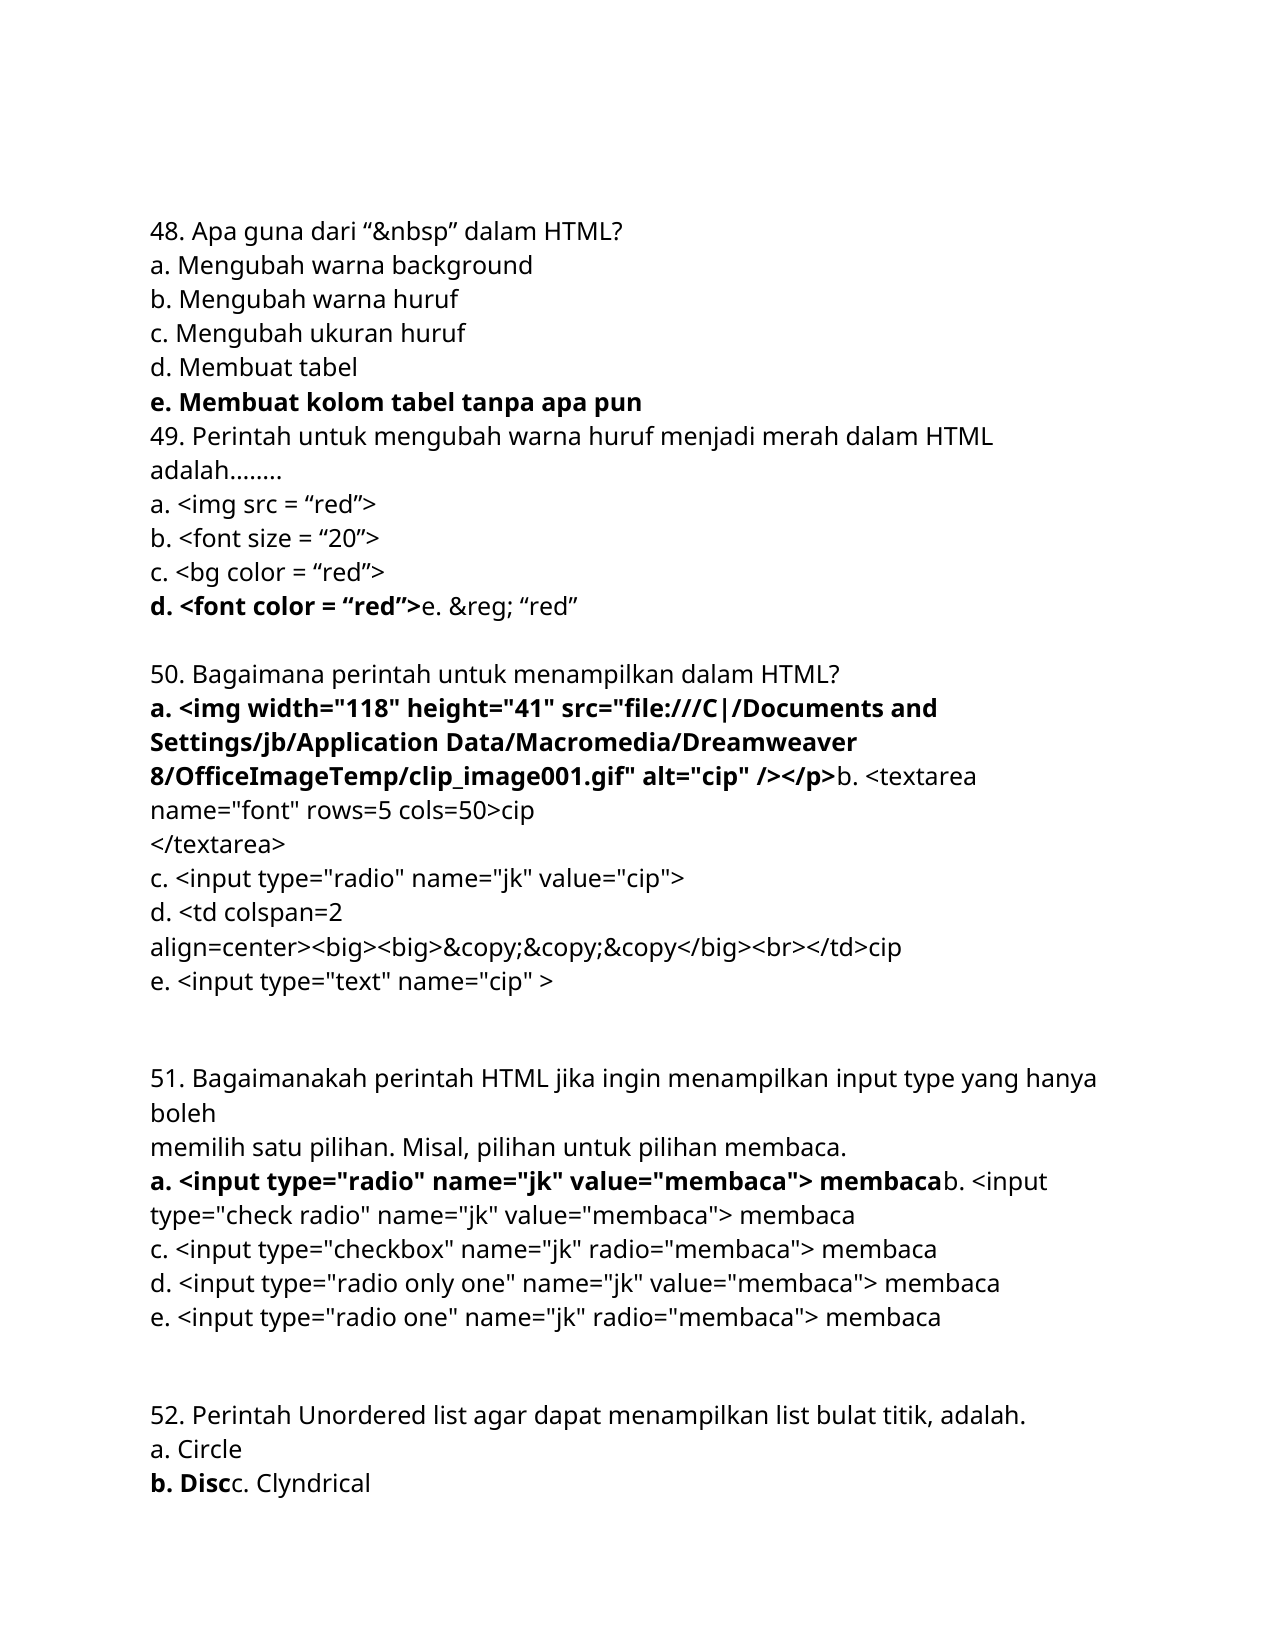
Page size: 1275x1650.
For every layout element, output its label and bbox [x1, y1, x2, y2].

text [150, 150, 1125, 1500]
